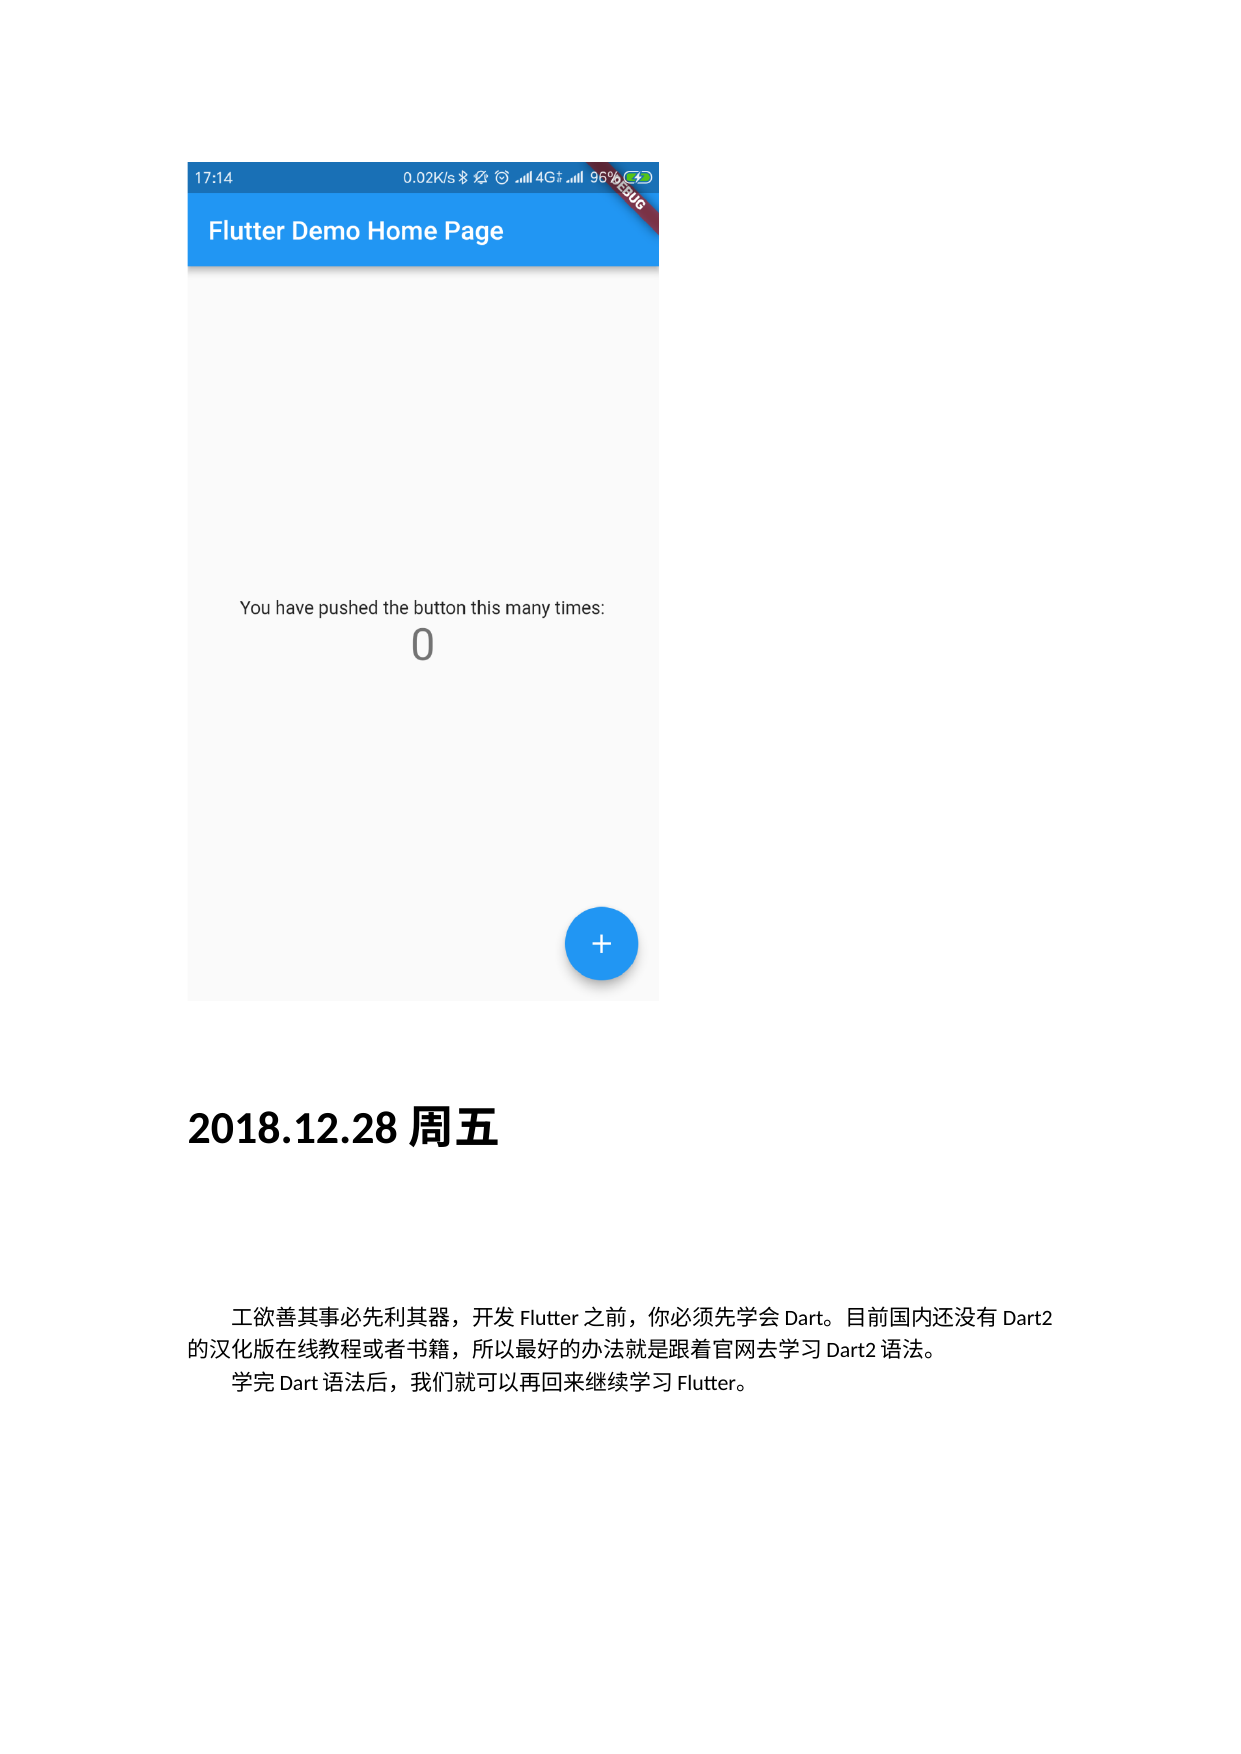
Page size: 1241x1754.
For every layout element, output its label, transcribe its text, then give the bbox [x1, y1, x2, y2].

picture [187, 162, 659, 1001]
text 工欲善其事必先利其器，开发Flutter之前，你必须先学会Dart。目前国内还没有Dart2的汉化版在线教程或者书籍，所以最好的办法就是跟着官网去学习Dart2语法。 [187, 1299, 1053, 1364]
text 学完Dart语法后，我们就可以再回来继续学习Flutter。 [187, 1364, 1053, 1397]
subtitle 2018.12.28 周五 [187, 1075, 1053, 1172]
